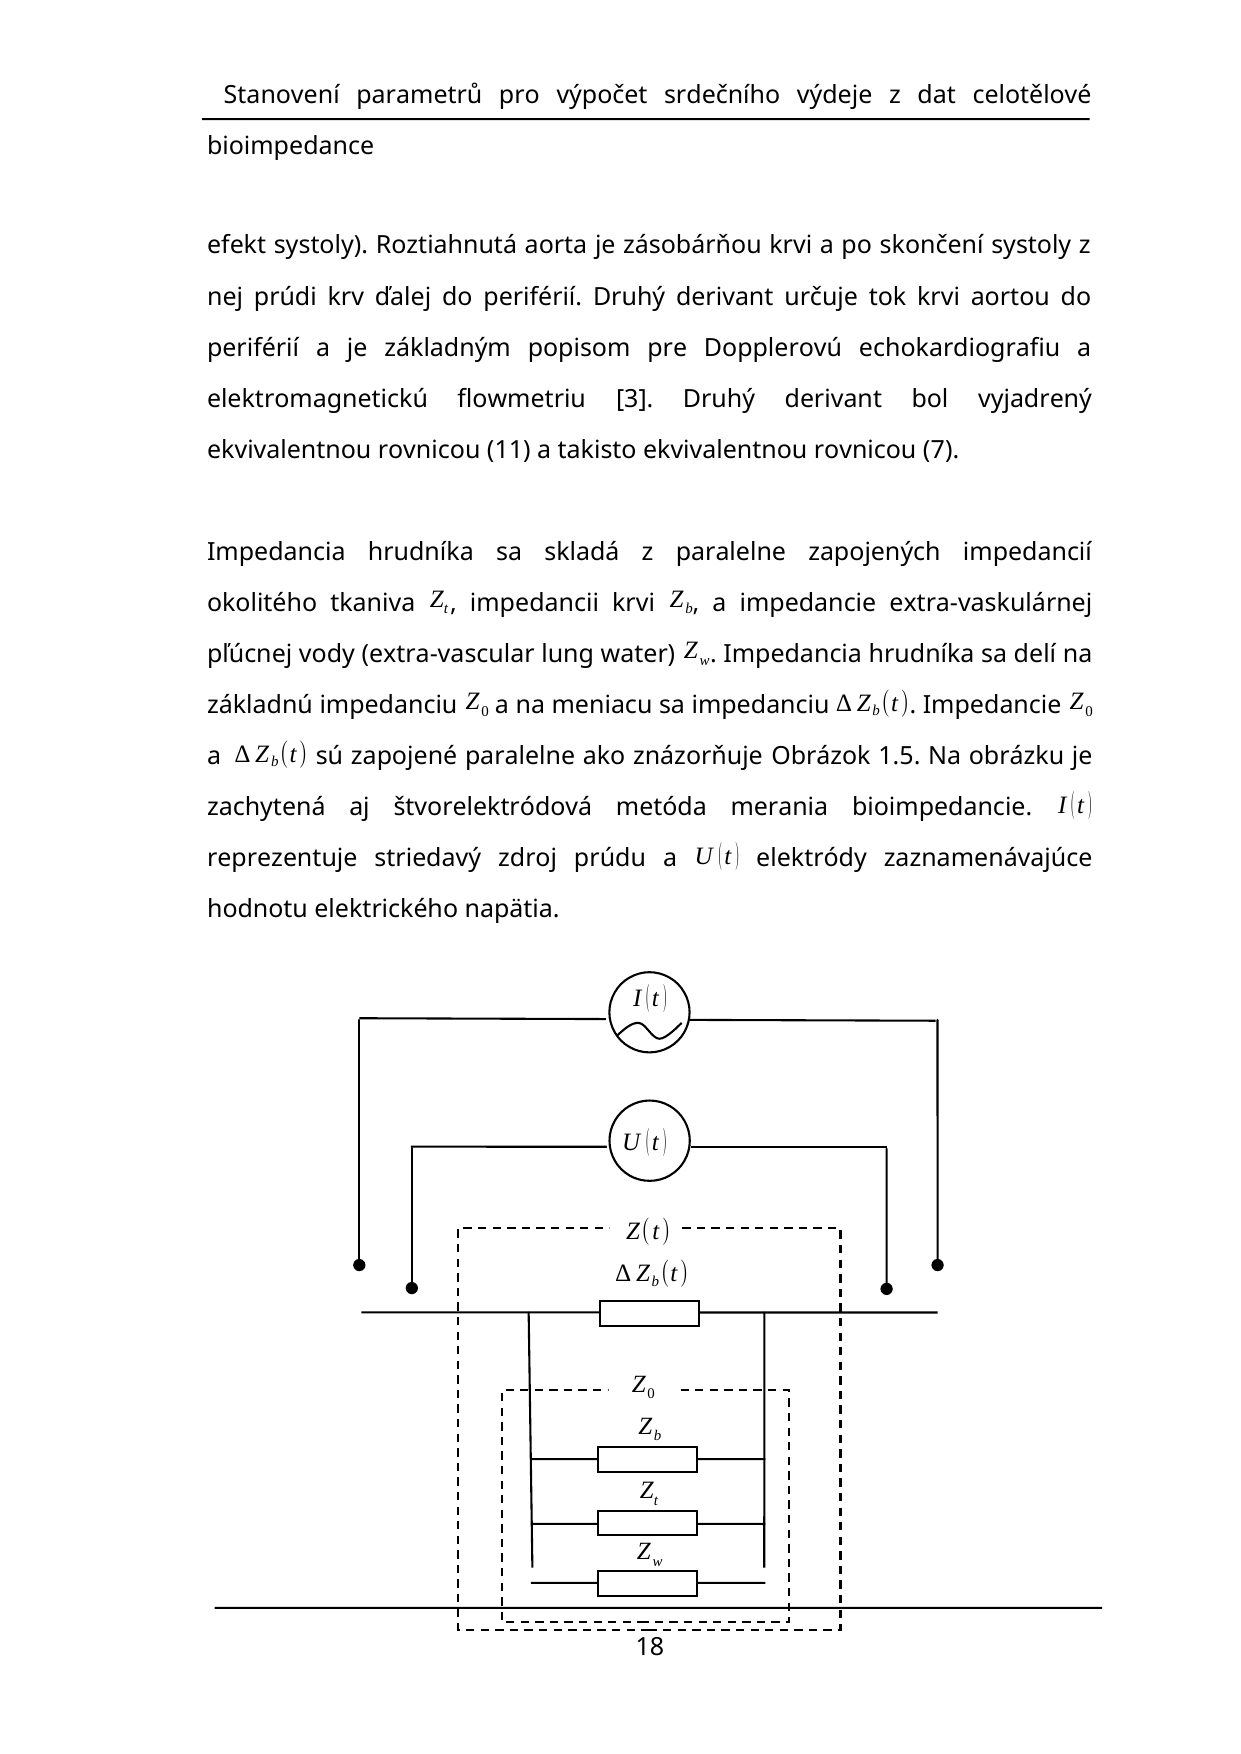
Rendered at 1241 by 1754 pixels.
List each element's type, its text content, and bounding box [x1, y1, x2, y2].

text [207, 227, 1092, 465]
text Impedancia hrudníka sa skladá z paralelne zapojených impedancií okolitého tkaniva , impedancii krvi , a impedancie extra-vaskulárnej pľúcnej vody (extra-vascular lung water) . Impedancia hrudníka sa delí na základnú impedanciu a na meniacu sa impedanciu . Impedancie a sú zapojené paralelne ako znázorňuje Obrázok 1.5. Na obrázku je zachytená aj štvorelektródová metóda merania bioimpedancie. reprezentuje striedavý zdroj prúdu a elektródy zaznamenávajúce hodnotu elektrického napätia. [207, 533, 1092, 925]
